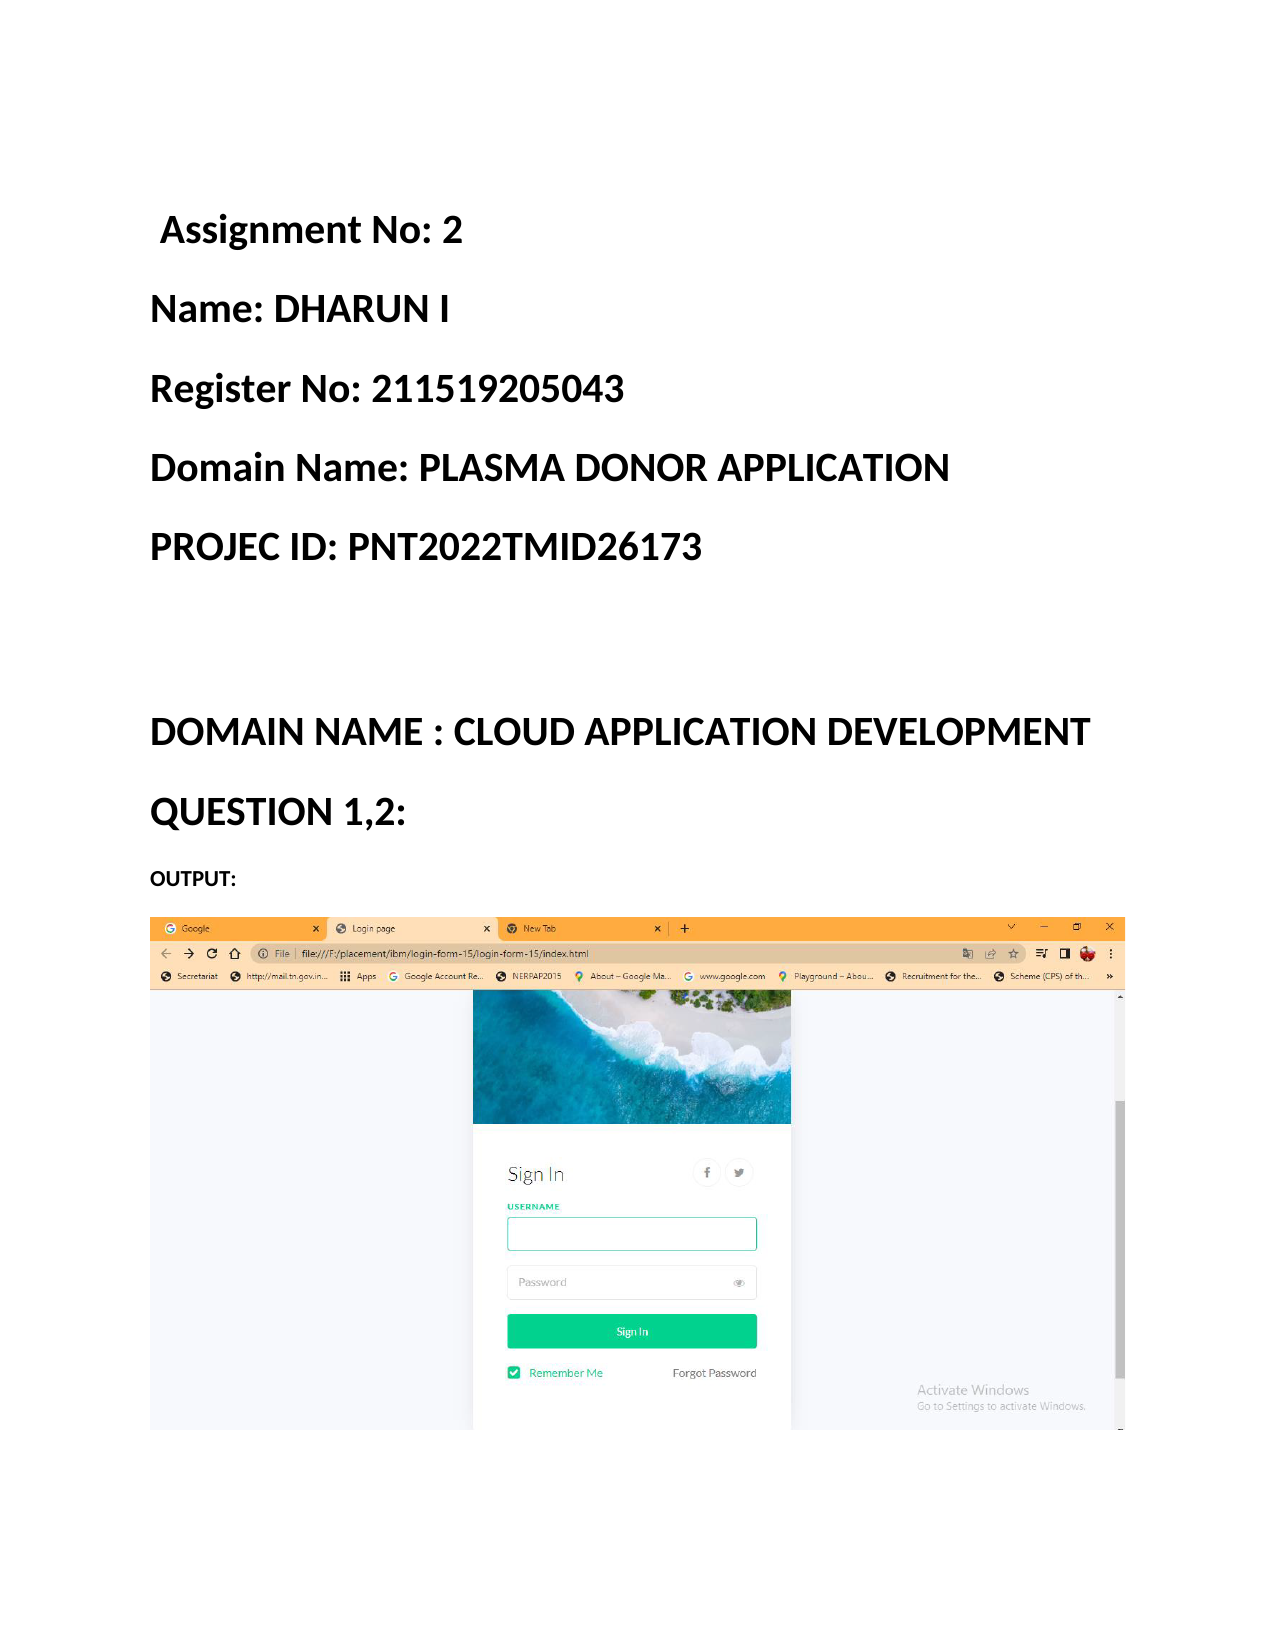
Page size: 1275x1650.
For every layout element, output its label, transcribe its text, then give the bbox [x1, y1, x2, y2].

text Name: DHARUN I [150, 282, 1125, 333]
text OUTPUT: [150, 864, 1125, 892]
text PROJEC ID: PNT2022TMID26173 [150, 520, 1125, 571]
text Domain Name: PLASMA DONOR APPLICATION [150, 441, 1125, 492]
text DOMAIN NAME : CLOUD APPLICATION DEVELOPMENT [150, 705, 1125, 756]
text Assignment No: 2 [150, 203, 1125, 254]
text QUESTION 1,2: [150, 785, 1125, 836]
text Register No: 211519205043 [150, 362, 1125, 412]
